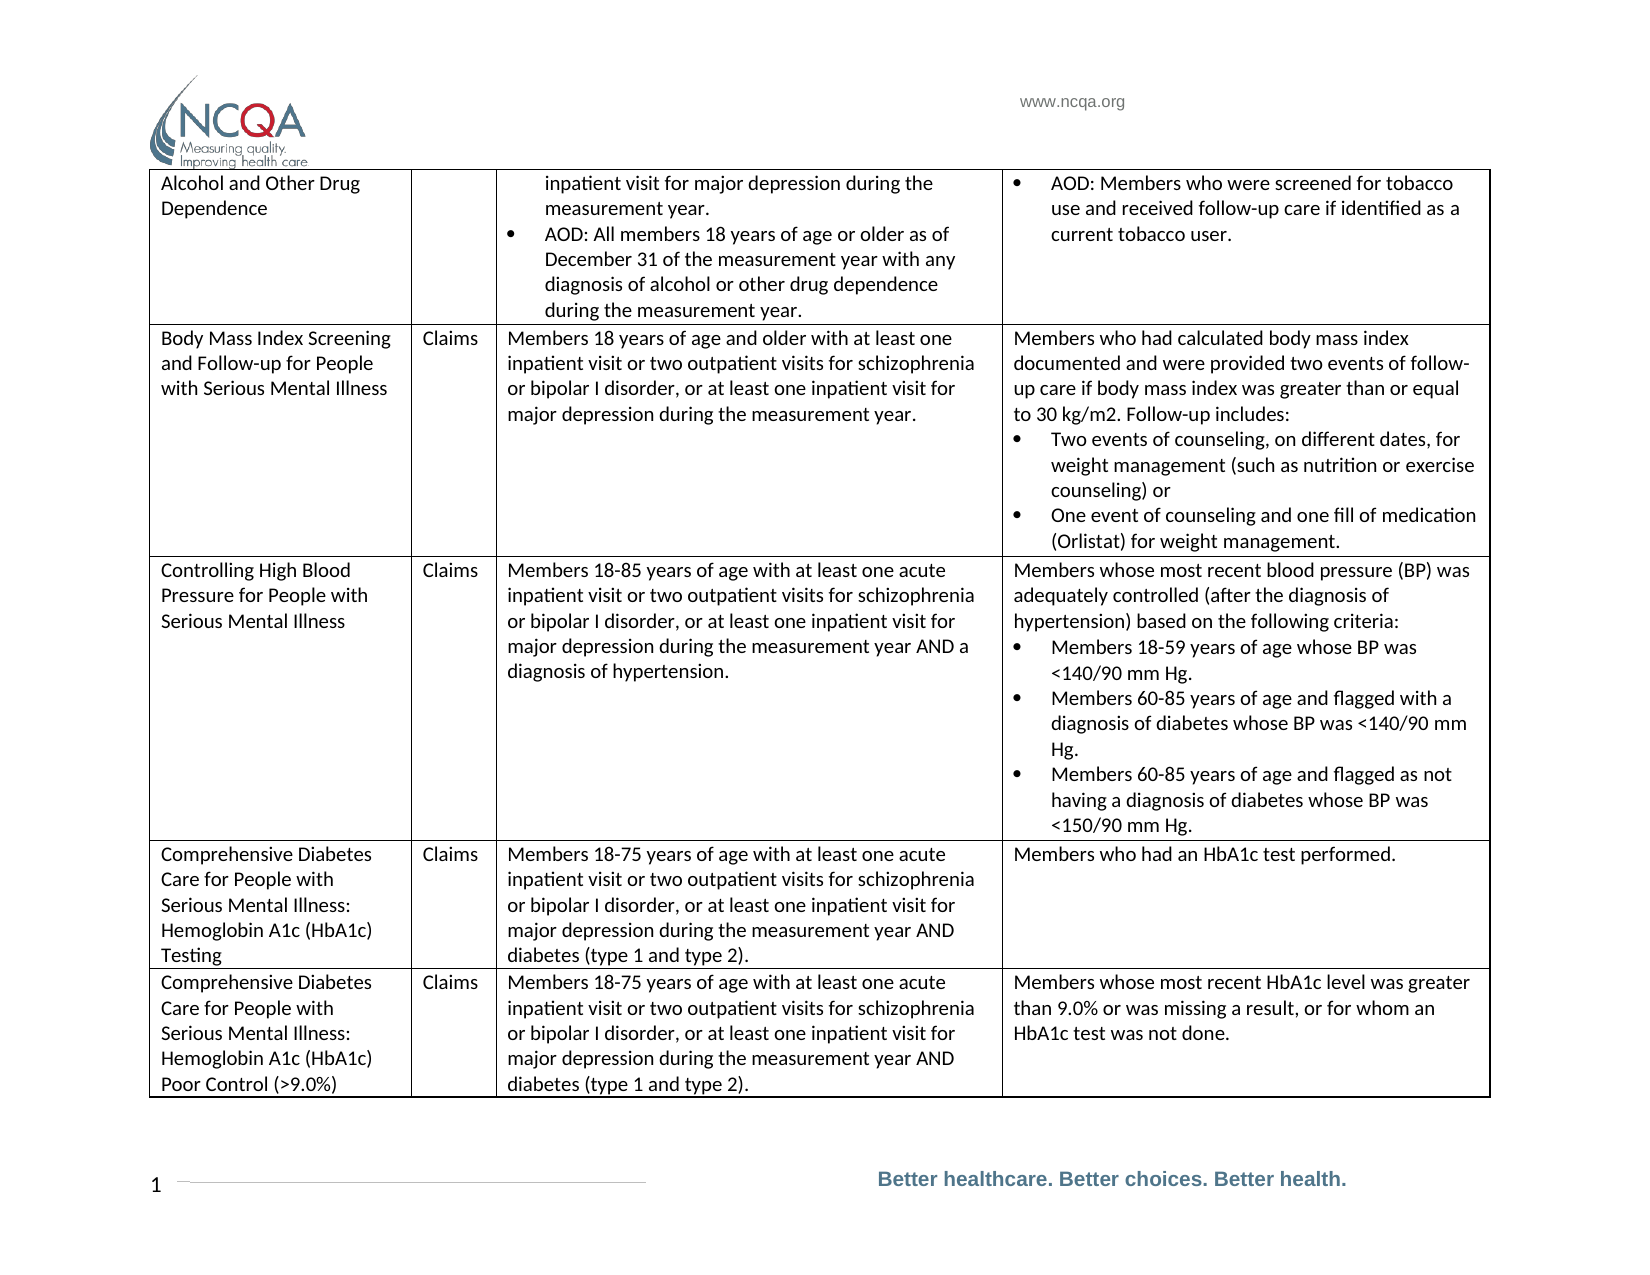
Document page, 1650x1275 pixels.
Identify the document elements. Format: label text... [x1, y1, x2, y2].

table_header AOD: Members who were screened for tobacco use and received follow-up care if identified as a current tobacco user. [1003, 170, 1489, 323]
table_cell Claims [412, 325, 496, 556]
table_cell Comprehensive Diabetes Care for People with Serious Mental Illness: Hemoglobin A1c (HbA1c) Poor Control (>9.0%) [150, 969, 411, 1096]
table_header Alcohol and Other Drug Dependence [150, 170, 411, 323]
table_cell Claims [412, 841, 496, 968]
table_cell Controlling High Blood Pressure for People with Serious Mental Illness [150, 557, 411, 840]
table_cell Members who had an HbA1c test performed. [1003, 841, 1489, 968]
table_cell Body Mass Index Screening and Follow-up for People with Serious Mental Illness [150, 325, 411, 556]
table_cell Claims [412, 969, 496, 1096]
table_header inpatient visit for major depression during the measurement year. AOD: All members 18 years of age or older as of December 31 of the measurement year with any diagnosis of alcohol or other drug dependence during the measurement year. [497, 170, 1002, 323]
picture [150, 75, 309, 169]
table_cell Members whose most recent HbA1c level was greater than 9.0% or was missing a result, or for whom an HbA1c test was not done. [1003, 969, 1489, 1096]
table_cell Members whose most recent blood pressure (BP) was adequately controlled (after the diagnosis of hypertension) based on the following criteria: Members 18-59 years of age whose BP was <140/90 mm Hg. Members 60-85 years of age and flagged with a diagnosis of diabetes whose BP was <140/90 mm Hg. Members 60-85 years of age and flagged as not having a diagnosis of diabetes whose BP was <150/90 mm Hg. [1003, 557, 1489, 840]
table_cell Members who had calculated body mass index documented and were provided two events of follow- up care if body mass index was greater than or equal to 30 kg/m2. Follow-up includes: Two events of counseling, on different dates, for weight management (such as nutrition or exercise counseling) or One event of counseling and one fill of medication (Orlistat) for weight management. [1003, 325, 1489, 556]
table_cell Members 18-85 years of age with at least one acute inpatient visit or two outpatient visits for schizophrenia or bipolar I disorder, or at least one inpatient visit for major depression during the measurement year AND a diagnosis of hypertension. [497, 557, 1002, 840]
table_header [412, 170, 496, 323]
table_cell Comprehensive Diabetes Care for People with Serious Mental Illness: Hemoglobin A1c (HbA1c) Testing [150, 841, 411, 968]
table_cell Claims [412, 557, 496, 840]
